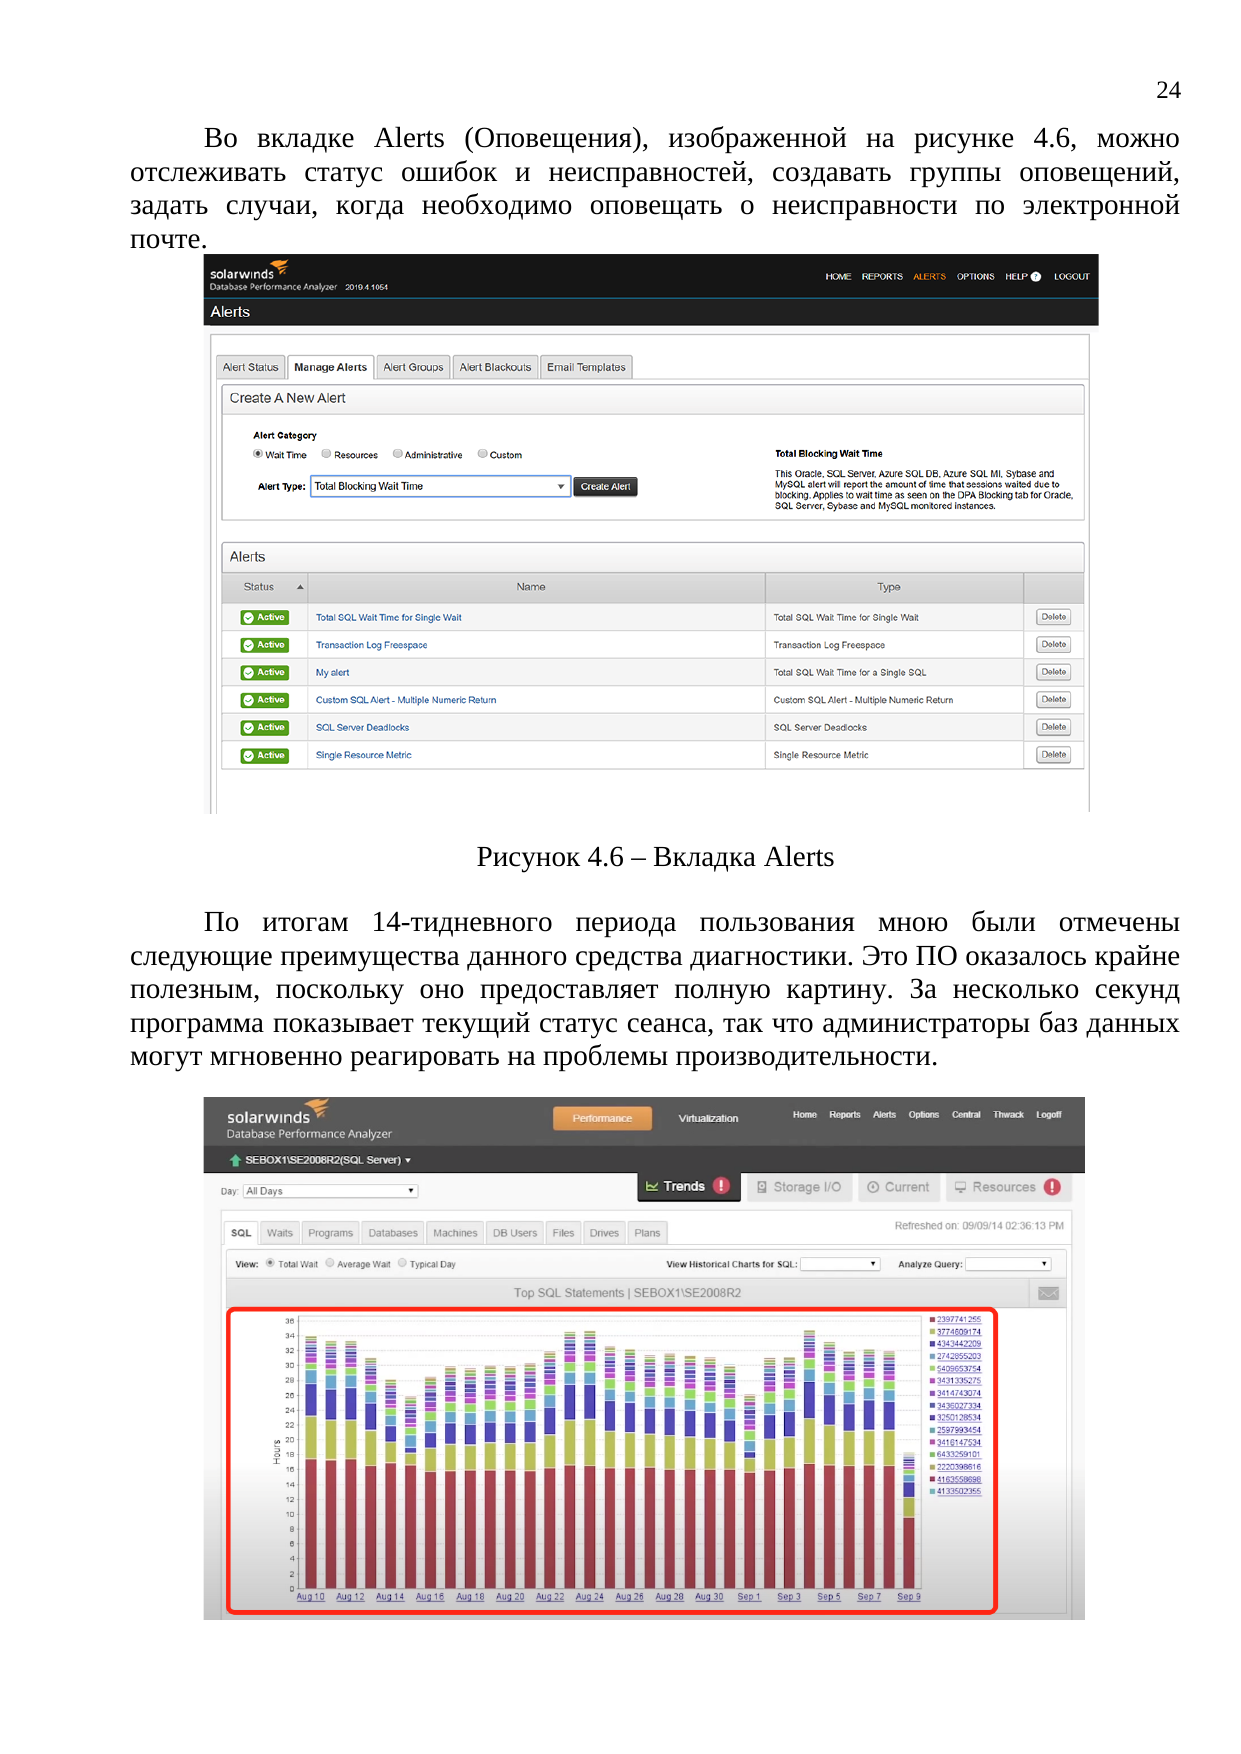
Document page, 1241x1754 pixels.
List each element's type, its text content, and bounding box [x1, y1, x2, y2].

text Рисунок 4.6 – Вкладка Alerts [130, 839, 1181, 872]
picture [203, 1097, 1085, 1620]
text Во вкладке Alerts (Оповещения), изображенной на рисунке 4.6, можно отслеживать статус ошибок и неисправностей, создавать группы оповещений, задать случаи, когда необходимо оповещать о неисправности по электронной почте. [130, 120, 1181, 254]
picture [203, 254, 1099, 814]
text По итогам 14-тидневного периода пользования мною были отмечены следующие преимущества данного средства диагностики. Это ПО оказалось крайне полезным, поскольку оно предоставляет полную картину. За несколько секунд программа показывает текущий статус сеанса, так что администраторы баз данных могут мгновенно реагировать на проблемы производительности. [130, 904, 1181, 1072]
